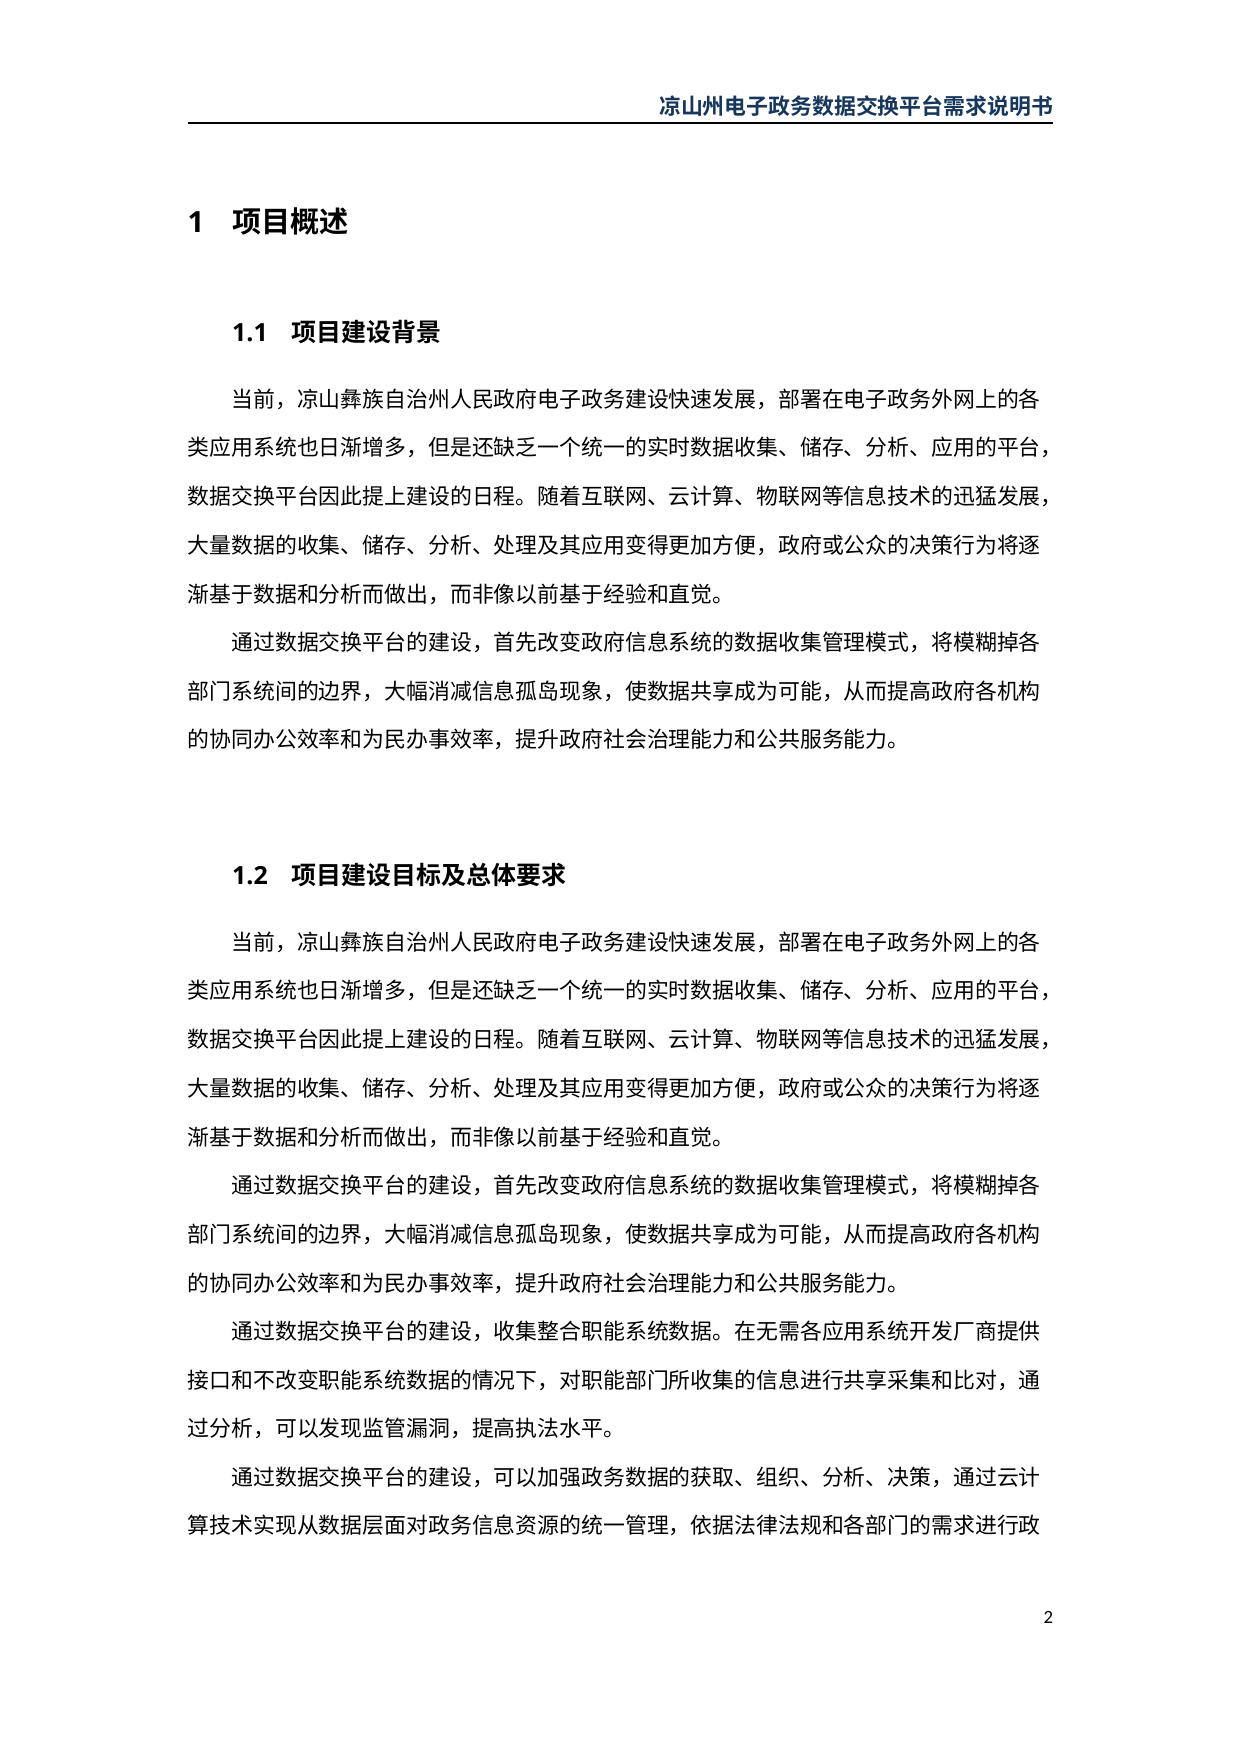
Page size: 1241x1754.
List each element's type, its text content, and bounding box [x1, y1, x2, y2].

text 当前，凉山彝族自治州人民政府电子政务建设快速发展，部署在电子政务外网上的各类应用系统也日渐增多，但是还缺乏一个统一的实时数据收集、储存、分析、应用的平台，数据交换平台因此提上建设的日程。随着互联网、云计算、物联网等信息技术的迅猛发展，大量数据的收集、储存、分析、处理及其应用变得更加方便，政府或公众的决策行为将逐渐基于数据和分析而做出，而非像以前基于经验和直觉。 [187, 381, 1053, 609]
text 通过数据交换平台的建设，首先改变政府信息系统的数据收集管理模式，将模糊掉各部门系统间的边界，大幅消减信息孤岛现象，使数据共享成为可能，从而提高政府各机构的协同办公效率和为民办事效率，提升政府社会治理能力和公共服务能力。 [187, 1168, 1053, 1298]
text 通过数据交换平台的建设，首先改变政府信息系统的数据收集管理模式，将模糊掉各部门系统间的边界，大幅消减信息孤岛现象，使数据共享成为可能，从而提高政府各机构的协同办公效率和为民办事效率，提升政府社会治理能力和公共服务能力。 [187, 624, 1053, 754]
text 当前，凉山彝族自治州人民政府电子政务建设快速发展，部署在电子政务外网上的各类应用系统也日渐增多，但是还缺乏一个统一的实时数据收集、储存、分析、应用的平台，数据交换平台因此提上建设的日程。随着互联网、云计算、物联网等信息技术的迅猛发展，大量数据的收集、储存、分析、处理及其应用变得更加方便，政府或公众的决策行为将逐渐基于数据和分析而做出，而非像以前基于经验和直觉。 [187, 924, 1053, 1152]
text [187, 1459, 1053, 1541]
list 项目建设目标及总体要求 [232, 841, 1053, 906]
text 通过数据交换平台的建设，收集整合职能系统数据。在无需各应用系统开发厂商提供接口和不改变职能系统数据的情况下，对职能部门所收集的信息进行共享采集和比对，通过分析，可以发现监管漏洞，提高执法水平。 [187, 1313, 1053, 1443]
list 项目概述 [187, 187, 1053, 252]
list 项目建设背景 [232, 298, 1053, 363]
